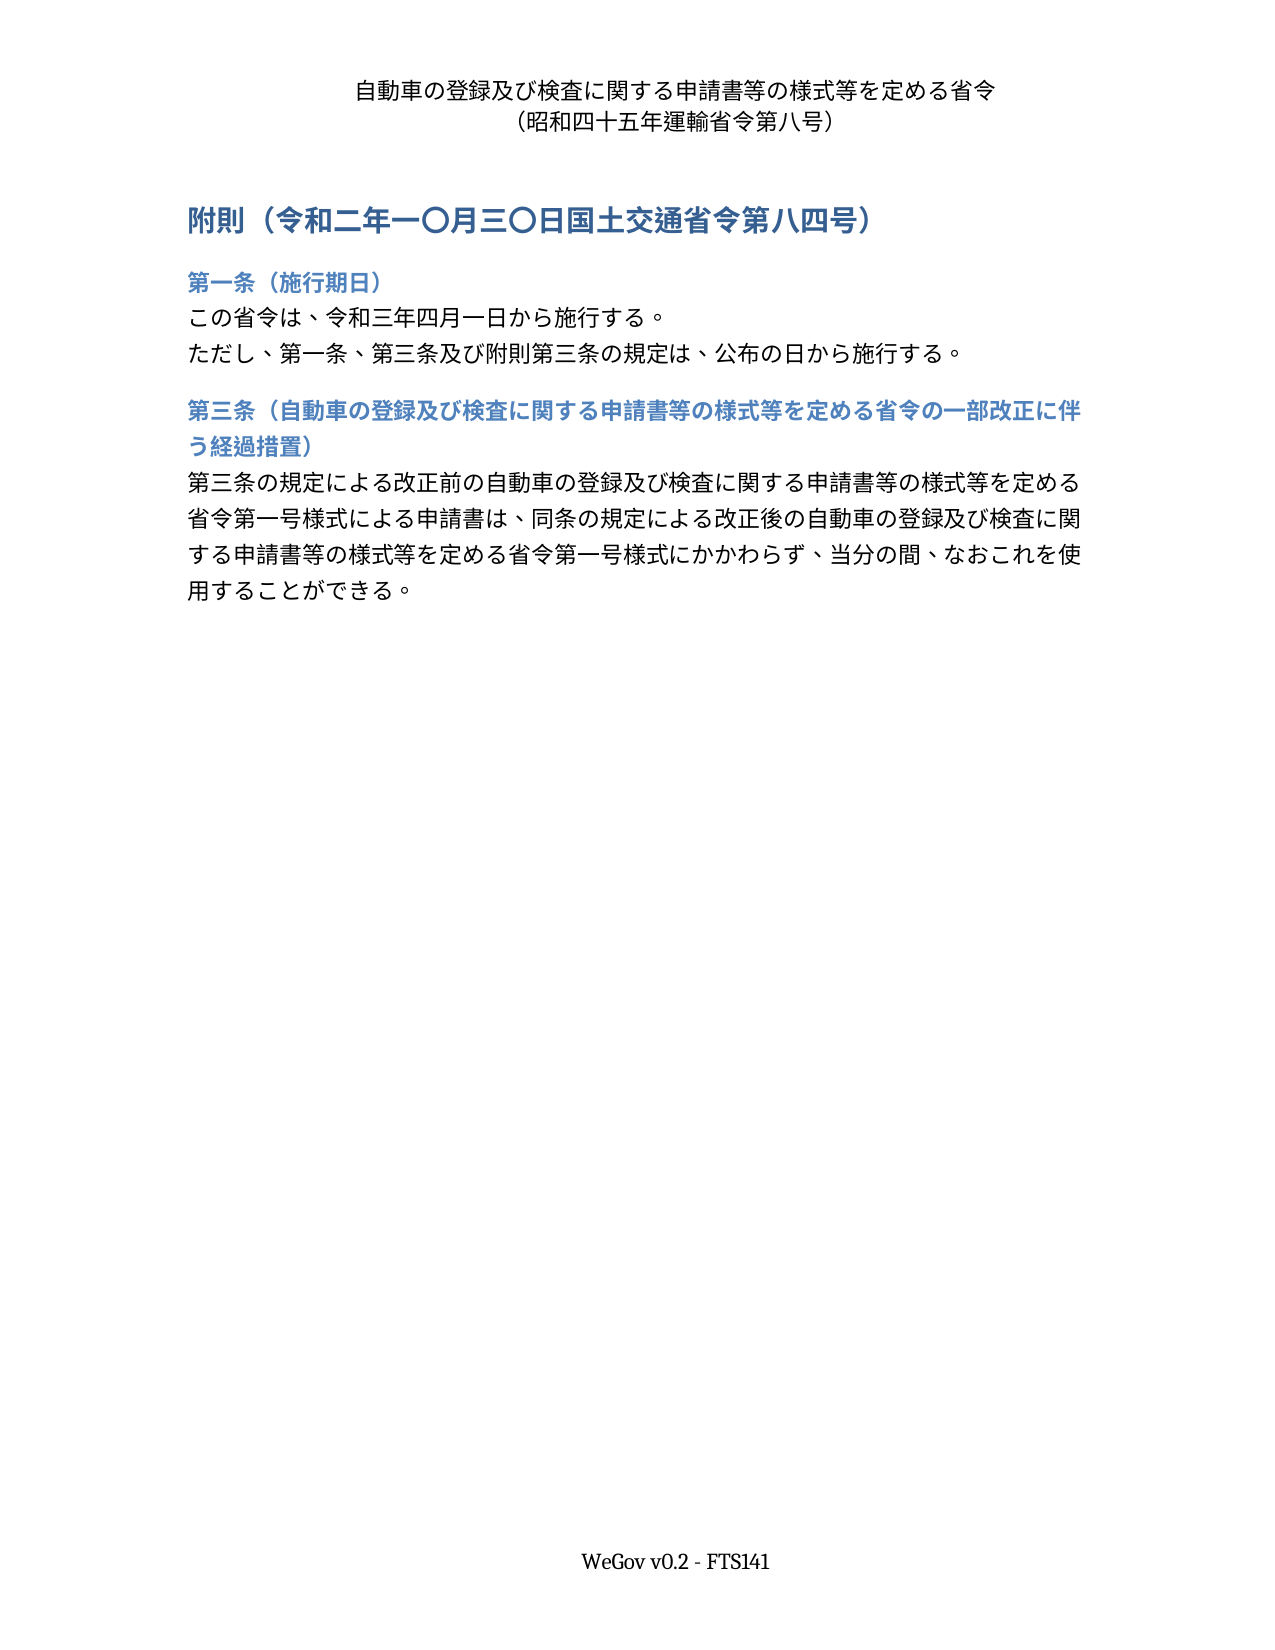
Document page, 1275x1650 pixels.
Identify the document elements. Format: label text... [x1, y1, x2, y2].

text 第三条の規定による改正前の自動車の登録及び検査に関する申請書等の様式等を定める省令第一号様式による申請書は、同条の規定による改正後の自動車の登録及び検査に関する申請書等の様式等を定める省令第一号様式にかかわらず、当分の間、なおこれを使用することができる。 [187, 467, 1087, 606]
text この省令は、令和三年四月一日から施行する。 ただし、第一条、第三条及び附則第三条の規定は、公布の日から施行する。 [187, 302, 1087, 369]
subtitle 第三条（自動車の登録及び検査に関する申請書等の様式等を定める省令の一部改正に伴う経過措置） [187, 395, 1087, 462]
subtitle 附則（令和二年一〇月三〇日国土交通省令第八四号） [187, 200, 1087, 240]
subtitle 第一条（施行期日） [187, 266, 1087, 298]
